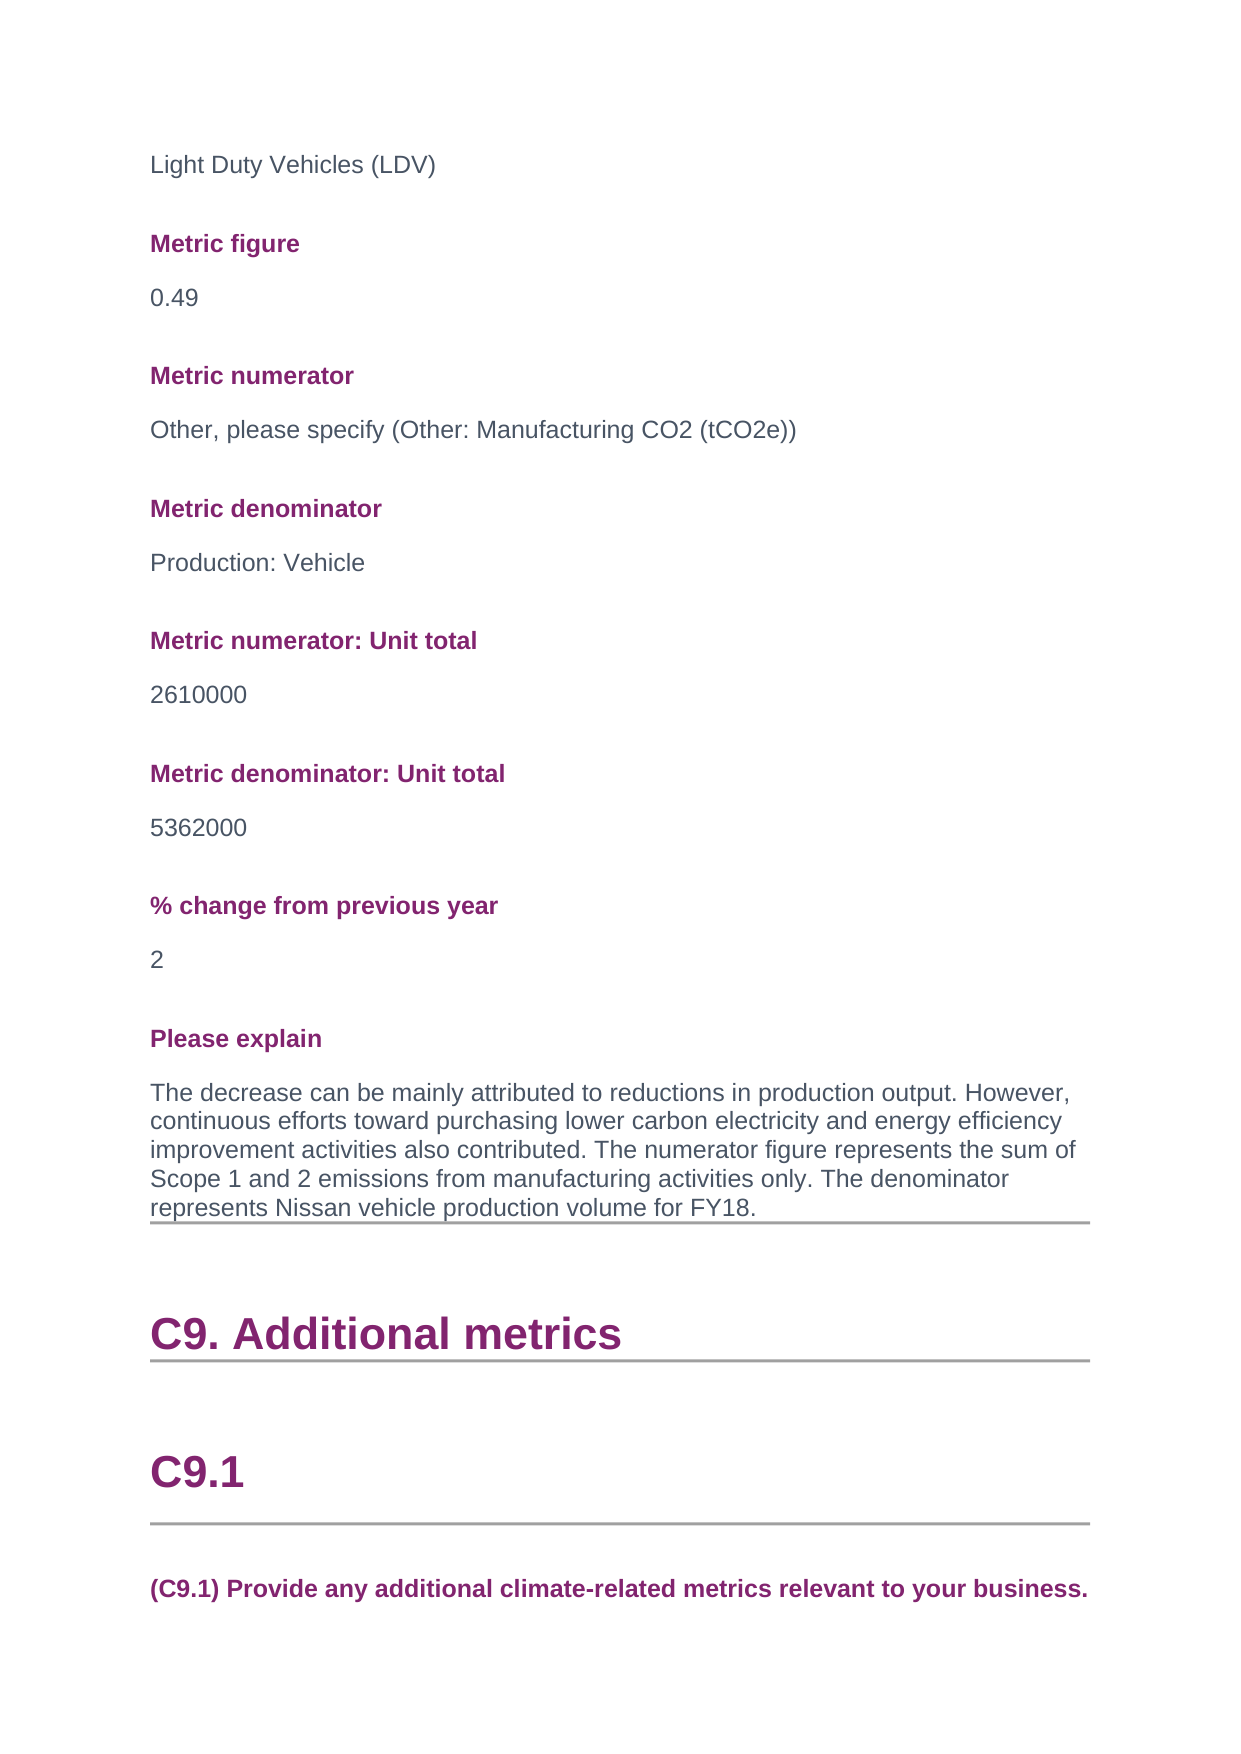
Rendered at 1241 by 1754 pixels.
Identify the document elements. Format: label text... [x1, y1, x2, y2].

subtitle Metric numerator [150, 361, 1090, 390]
subtitle (C9.1) Provide any additional climate-related metrics relevant to your business. [150, 1574, 1090, 1602]
text The decrease can be mainly attributed to reductions in production output. However, continuous efforts toward purchasing lower carbon electricity and energy efficiency improvement activities also contributed. The numerator figure represents the sum of Scope 1 and 2 emissions from manufacturing activities only. The denominator represents Nissan vehicle production volume for FY18. [150, 1077, 1090, 1221]
subtitle Metric denominator: Unit total [150, 759, 1090, 787]
text Light Duty Vehicles (LDV) [150, 150, 1090, 179]
text 5362000 [150, 812, 1090, 841]
subtitle Please explain [150, 1024, 1090, 1052]
text Production: Vehicle [150, 547, 1090, 576]
subtitle Metric denominator [150, 494, 1090, 522]
subtitle Metric figure [150, 229, 1090, 257]
subtitle % change from previous year [150, 891, 1090, 920]
text 2610000 [150, 680, 1090, 709]
subtitle Metric numerator: Unit total [150, 626, 1090, 655]
text 0.49 [150, 282, 1090, 311]
subtitle C9.1 [150, 1389, 1090, 1497]
text 2 [150, 945, 1090, 974]
text Other, please specify (Other: Manufacturing CO2 (tCO2e)) [150, 415, 1090, 444]
subtitle C9. Additional metrics [150, 1251, 1090, 1359]
